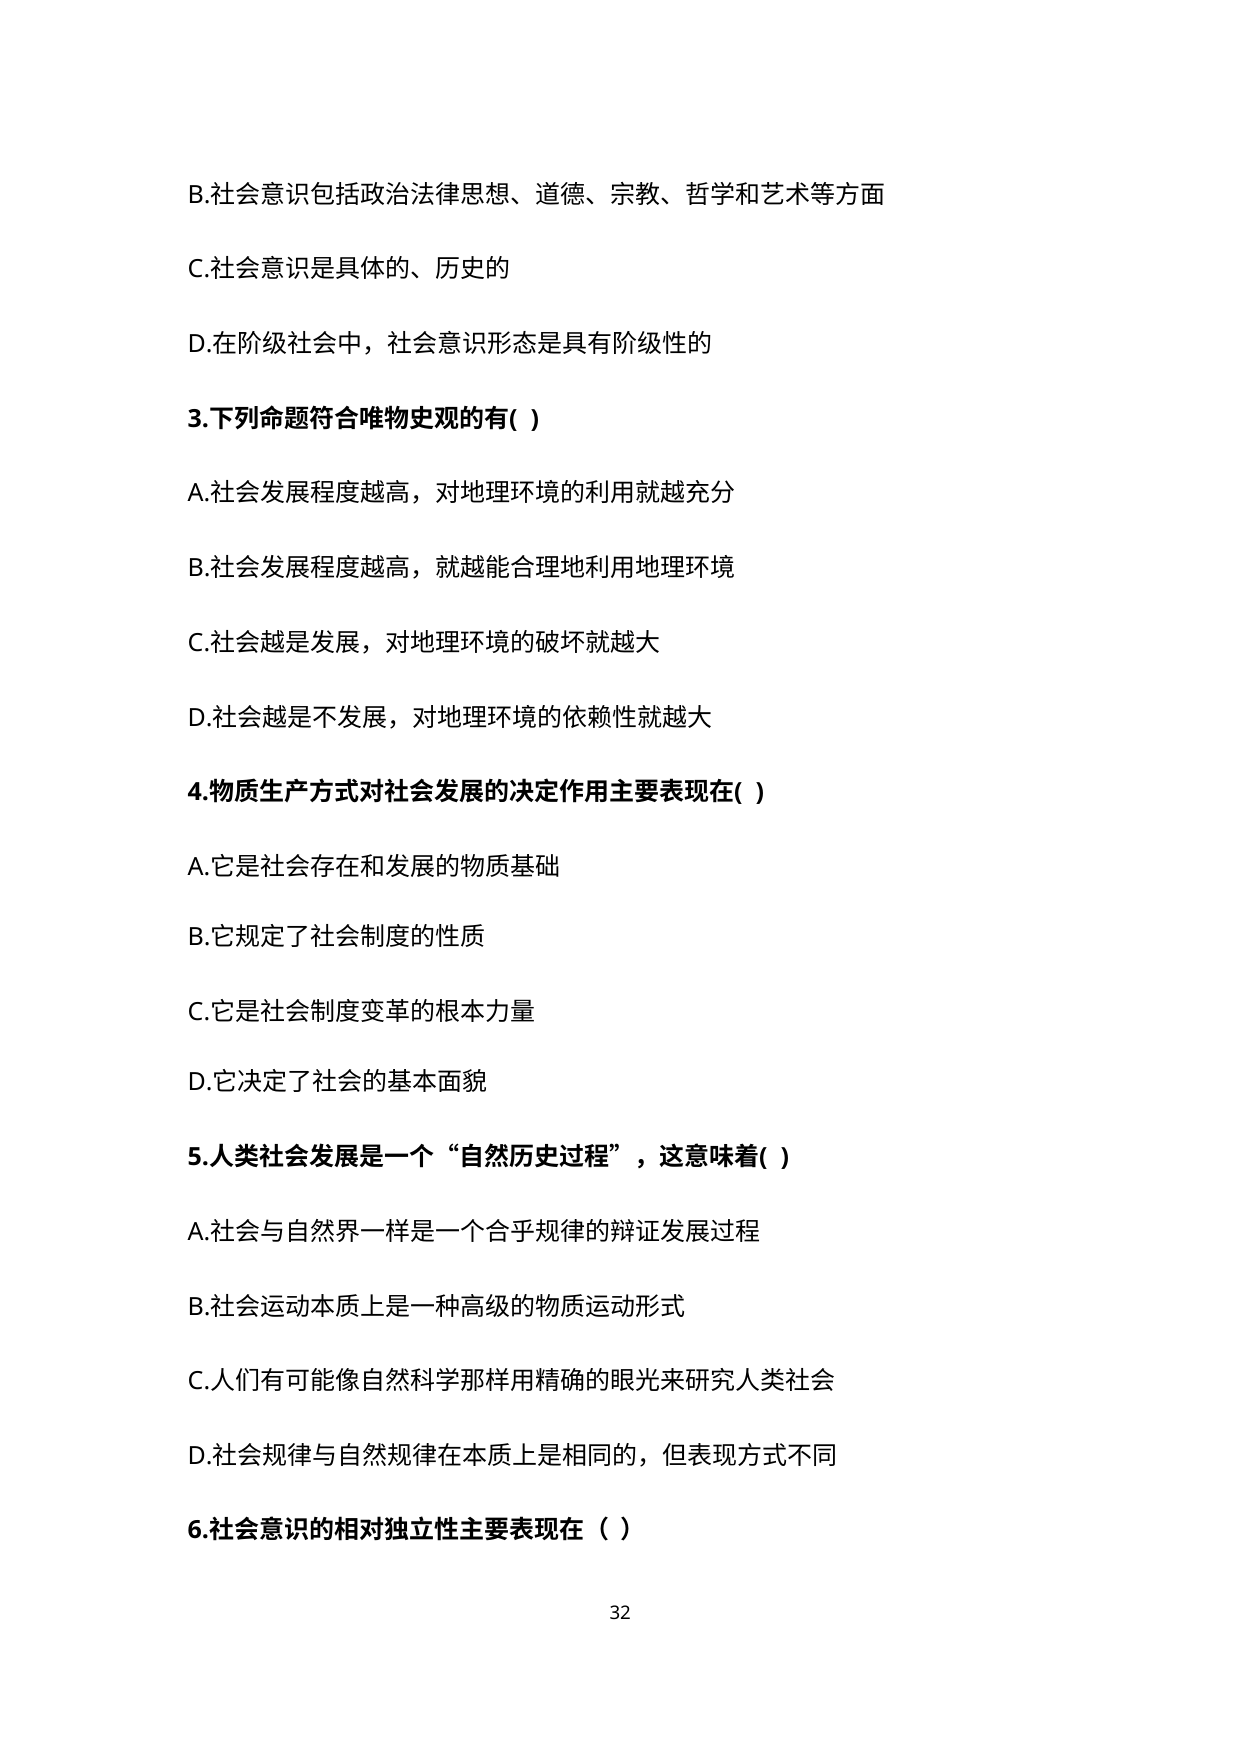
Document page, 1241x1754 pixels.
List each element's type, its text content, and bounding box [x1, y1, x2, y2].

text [187, 1047, 1053, 1561]
text B.它规定了社会制度的性质 C.它是社会制度变革的根本力量 [187, 902, 1053, 1042]
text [187, 160, 1053, 897]
